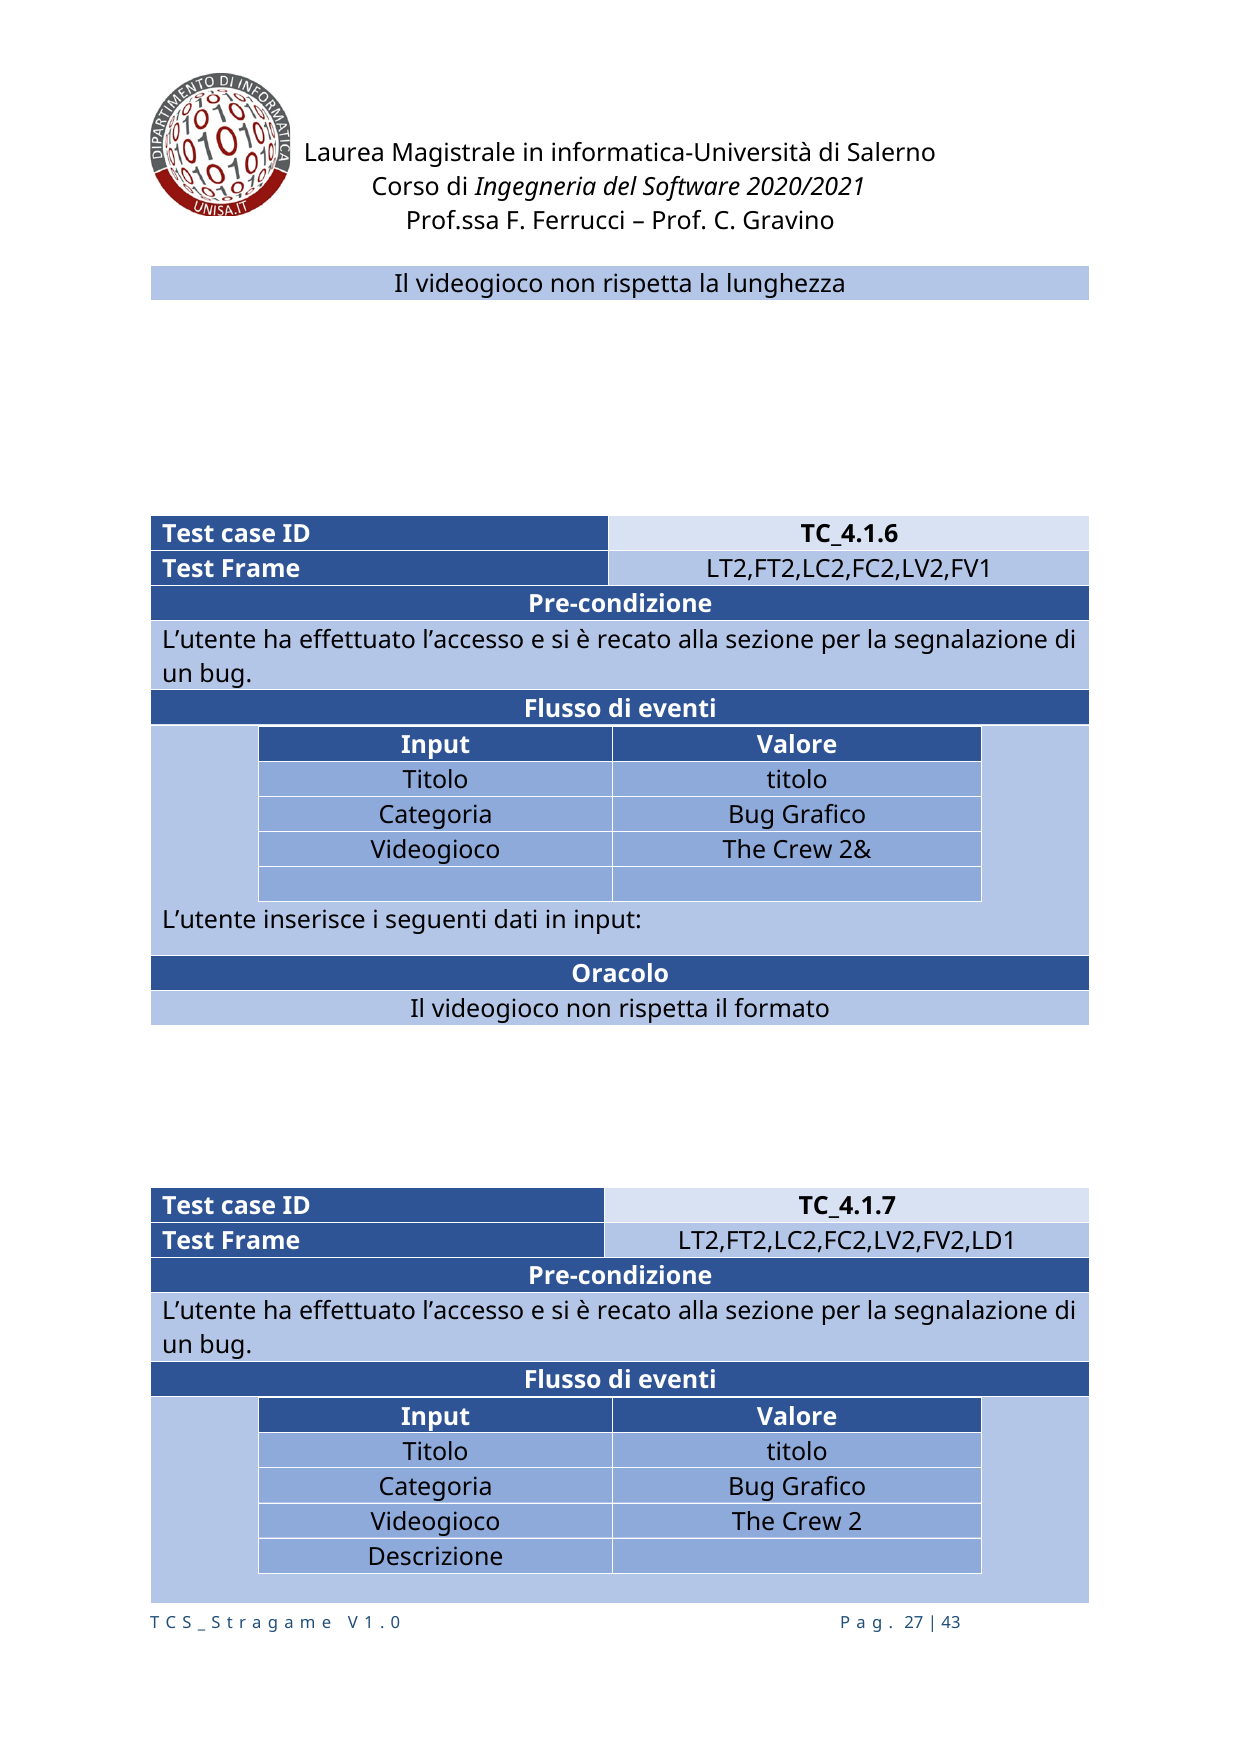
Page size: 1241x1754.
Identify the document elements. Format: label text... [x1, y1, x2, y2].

table_cell Flusso di eventi [151, 1362, 1089, 1396]
table_cell Flusso di eventi [151, 690, 1089, 724]
table_cell LT2,FT2,LC2,FC2,LV2,FV1 [609, 551, 1089, 585]
table_header Test case ID [151, 1188, 604, 1222]
table_cell L’utente inserisce i seguenti dati in input: [151, 1397, 1089, 1603]
table_header Test case ID [151, 516, 608, 550]
table_header TC_4.1.7 [605, 1188, 1089, 1222]
table_cell Il videogioco non rispetta la lunghezza [151, 266, 1089, 300]
table_cell Pre-condizione [151, 586, 1089, 620]
table_cell L’utente ha effettuato l’accesso e si è recato alla sezione per la segnalazione di un bug. [151, 1293, 1089, 1361]
table_cell L’utente ha effettuato l’accesso e si è recato alla sezione per la segnalazione di un bug. [151, 621, 1089, 689]
table_cell Il videogioco non rispetta il formato [151, 991, 1089, 1025]
table_cell Oracolo [151, 956, 1089, 990]
table_header TC_4.1.6 [609, 516, 1089, 550]
table_cell Test Frame [151, 551, 608, 585]
table_cell Pre-condizione [151, 1258, 1089, 1292]
table_cell L’utente inserisce i seguenti dati in input: [151, 726, 1089, 955]
picture [149, 73, 290, 215]
table_cell LT2,FT2,LC2,FC2,LV2,FV2,LD1 [605, 1223, 1089, 1257]
table_cell Test Frame [151, 1223, 604, 1257]
